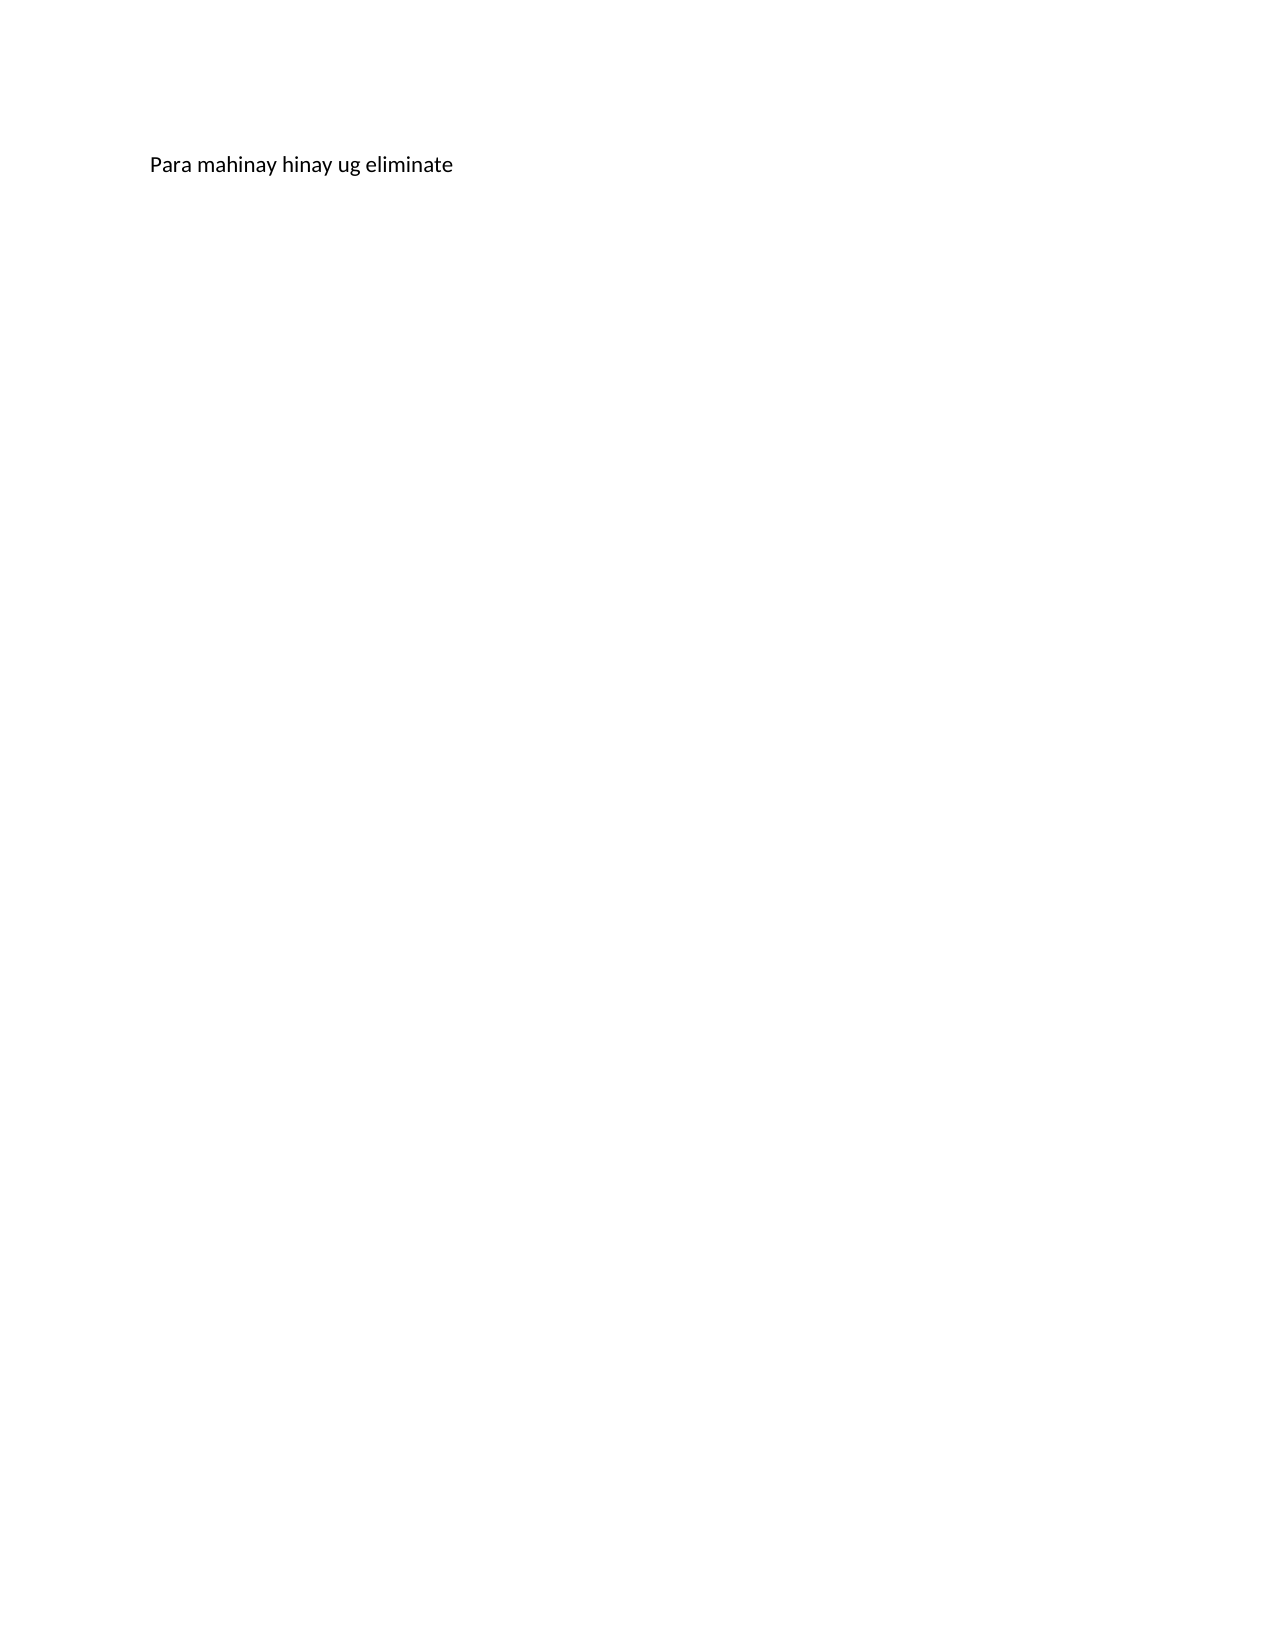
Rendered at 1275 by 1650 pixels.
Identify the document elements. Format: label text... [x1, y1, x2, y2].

text Para mahinay hinay ug eliminate [150, 150, 1125, 178]
